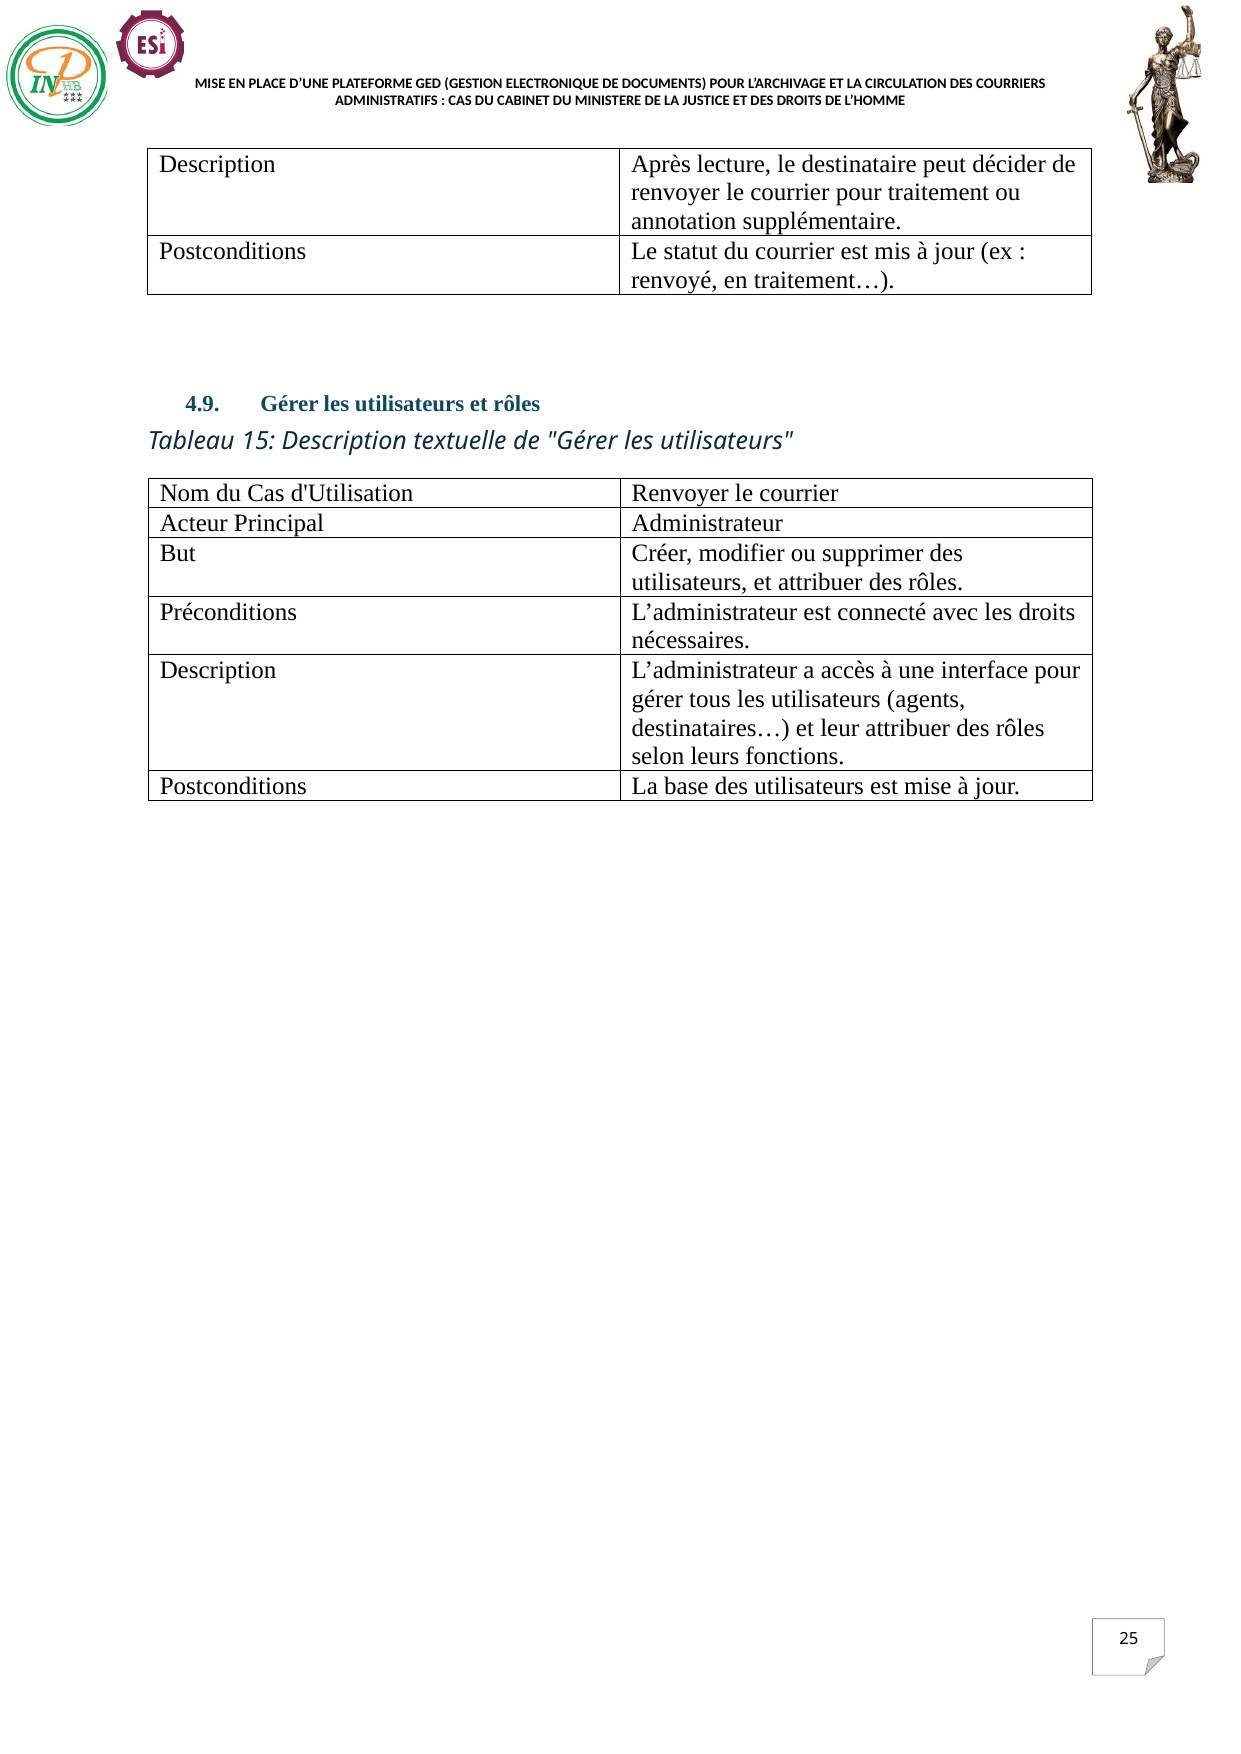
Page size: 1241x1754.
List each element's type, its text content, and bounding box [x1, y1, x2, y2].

table_cell La base des utilisateurs est mise à jour. [621, 771, 1092, 800]
table_cell But [149, 538, 620, 596]
table_cell L’administrateur est connecté avec les droits nécessaires. [621, 597, 1092, 654]
subtitle Gérer les utilisateurs et rôles [185, 390, 1092, 416]
table_cell Créer, modifier ou supprimer des utilisateurs, et attribuer des rôles. [621, 538, 1092, 596]
table_cell Administrateur [621, 508, 1092, 537]
picture [1126, 5, 1202, 183]
picture [115, 8, 184, 78]
table_cell Préconditions [149, 597, 620, 654]
table_cell Le statut du courrier est mis à jour (ex : renvoyé, en traitement…). [620, 236, 1091, 293]
table_header Nom du Cas d'Utilisation [149, 479, 620, 507]
table_cell Acteur Principal [149, 508, 620, 537]
table_cell Postconditions [149, 771, 620, 800]
text Tableau 15: Description textuelle de "Gérer les utilisateurs" [148, 423, 1092, 457]
table_cell Description [148, 149, 619, 235]
table_header Renvoyer le courrier [621, 479, 1092, 507]
table_cell Description [149, 655, 620, 770]
picture [4, 22, 108, 126]
table_cell L’administrateur a accès à une interface pour gérer tous les utilisateurs (agents, destinataires…) et leur attribuer des rôles selon leurs fonctions. [621, 655, 1092, 770]
table_cell Après lecture, le destinataire peut décider de renvoyer le courrier pour traitement ou annotation supplémentaire. [620, 149, 1091, 235]
table_cell Postconditions [148, 236, 619, 293]
